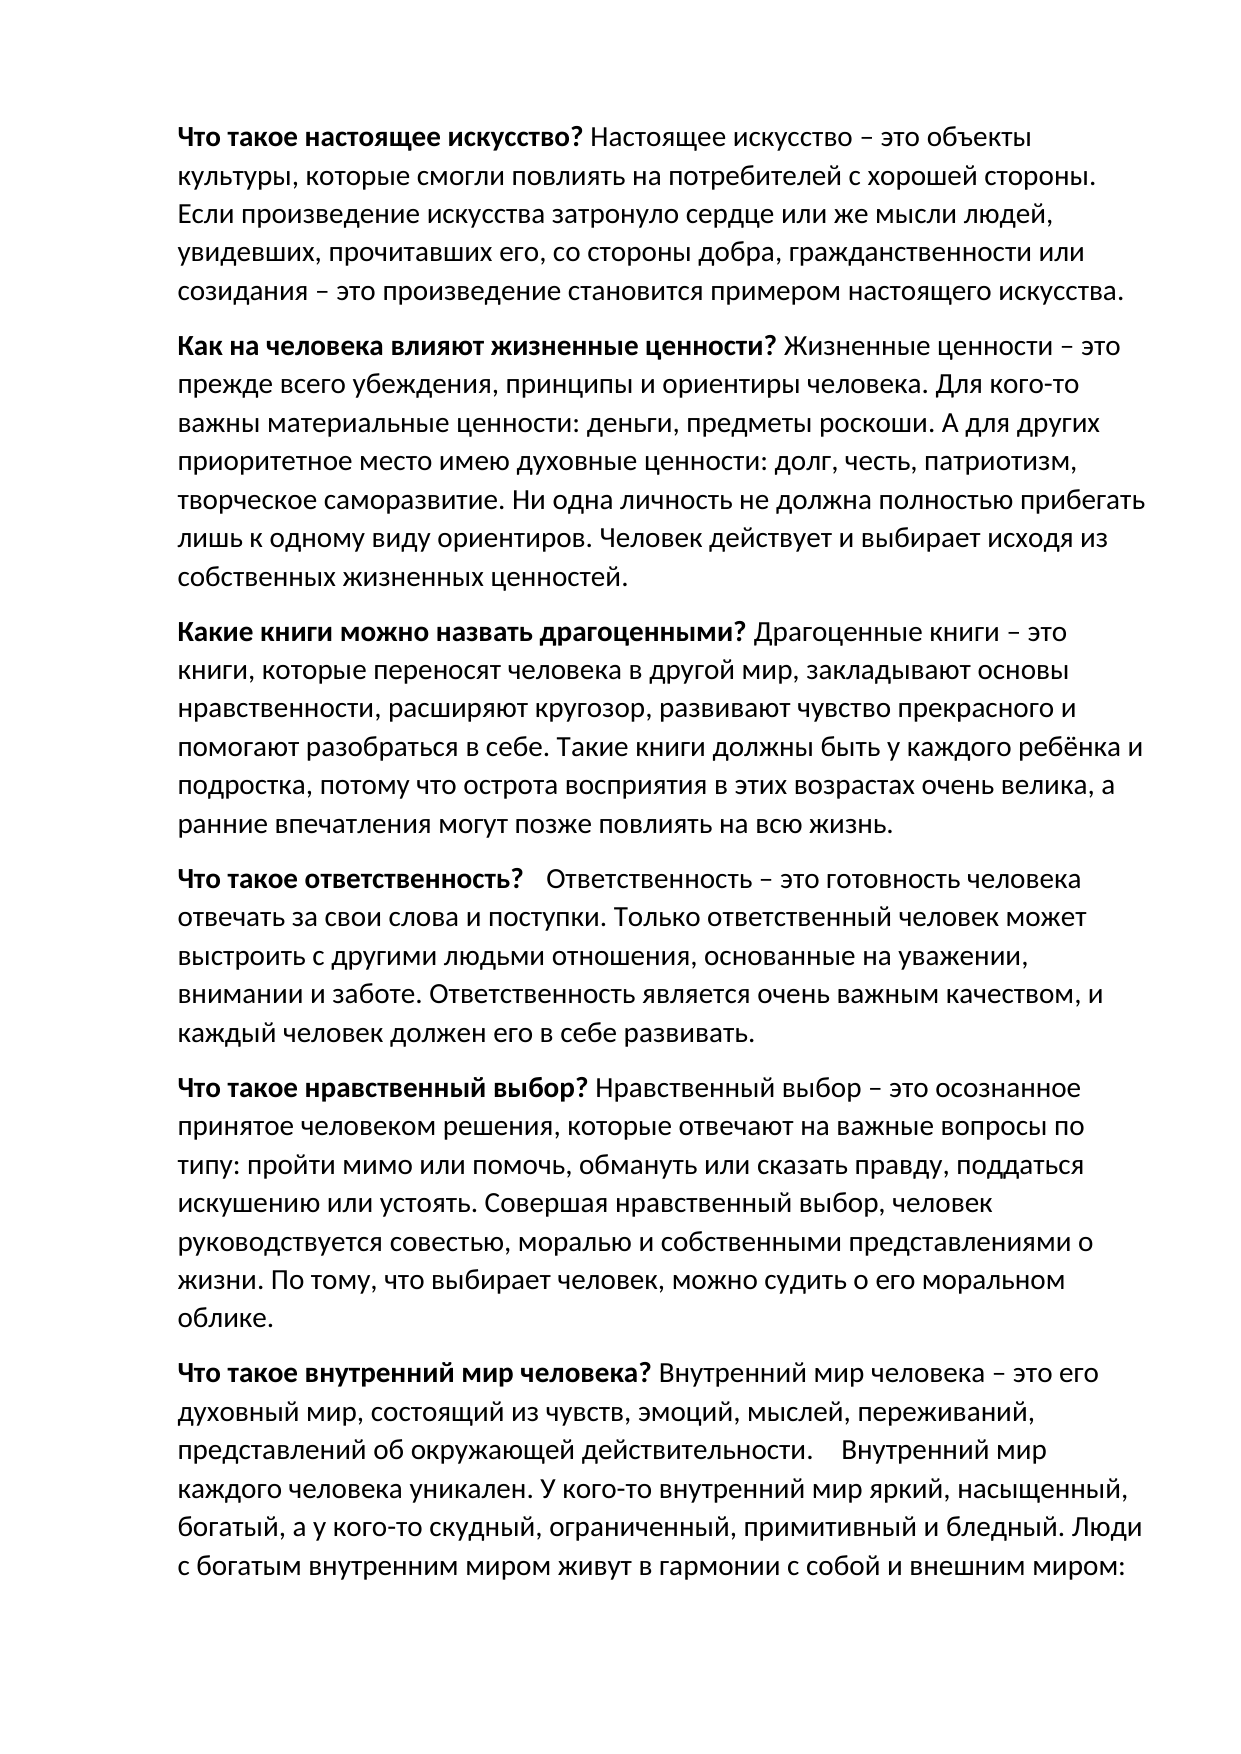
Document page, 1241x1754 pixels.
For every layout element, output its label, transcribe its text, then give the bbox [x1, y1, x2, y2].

text Что такое настоящее искусство? Настоящее искусство – это объекты культуры, которые смогли повлиять на потребителей с хорошей стороны. Если произведение искусства затронуло сердце или же мысли людей, увидевших, прочитавших его, со стороны добра, гражданственности или созидания – это произведение становится примером настоящего искусства. [177, 118, 1152, 307]
text Что такое ответственность? Ответственность – это готовность человека отвечать за свои слова и поступки. Только ответственный человек может выстроить с другими людьми отношения, основанные на уважении, внимании и заботе. Ответственность является очень важным качеством, и каждый человек должен его в себе развивать. [177, 860, 1152, 1049]
text Какие книги можно назвать драгоценными? Драгоценные книги – это книги, которые переносят человека в другой мир, закладывают основы нравственности, расширяют кругозор, развивают чувство прекрасного и помогают разобраться в себе. Такие книги должны быть у каждого ребёнка и подростка, потому что острота восприятия в этих возрастах очень велика, а ранние впечатления могут позже повлиять на всю жизнь. [177, 613, 1152, 841]
text Что такое нравственный выбор? Нравственный выбор – это осознанное принятое человеком решения, которые отвечают на важные вопросы по типу: пройти мимо или помочь, обмануть или сказать правду, поддаться искушению или устоять. Совершая нравственный выбор, человек руководствуется совестью, моралью и собственными представлениями о жизни. По тому, что выбирает человек, можно судить о его моральном облике. [177, 1069, 1152, 1335]
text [177, 1354, 1152, 1582]
text Как на человека влияют жизненные ценности? Жизненные ценности – это прежде всего убеждения, принципы и ориентиры человека. Для кого-то важны материальные ценности: деньги, предметы роскоши. А для других приоритетное место имею духовные ценности: долг, честь, патриотизм, творческое саморазвитие. Ни одна личность не должна полностью прибегать лишь к одному виду ориентиров. Человек действует и выбирает исходя из собственных жизненных ценностей. [177, 327, 1152, 593]
